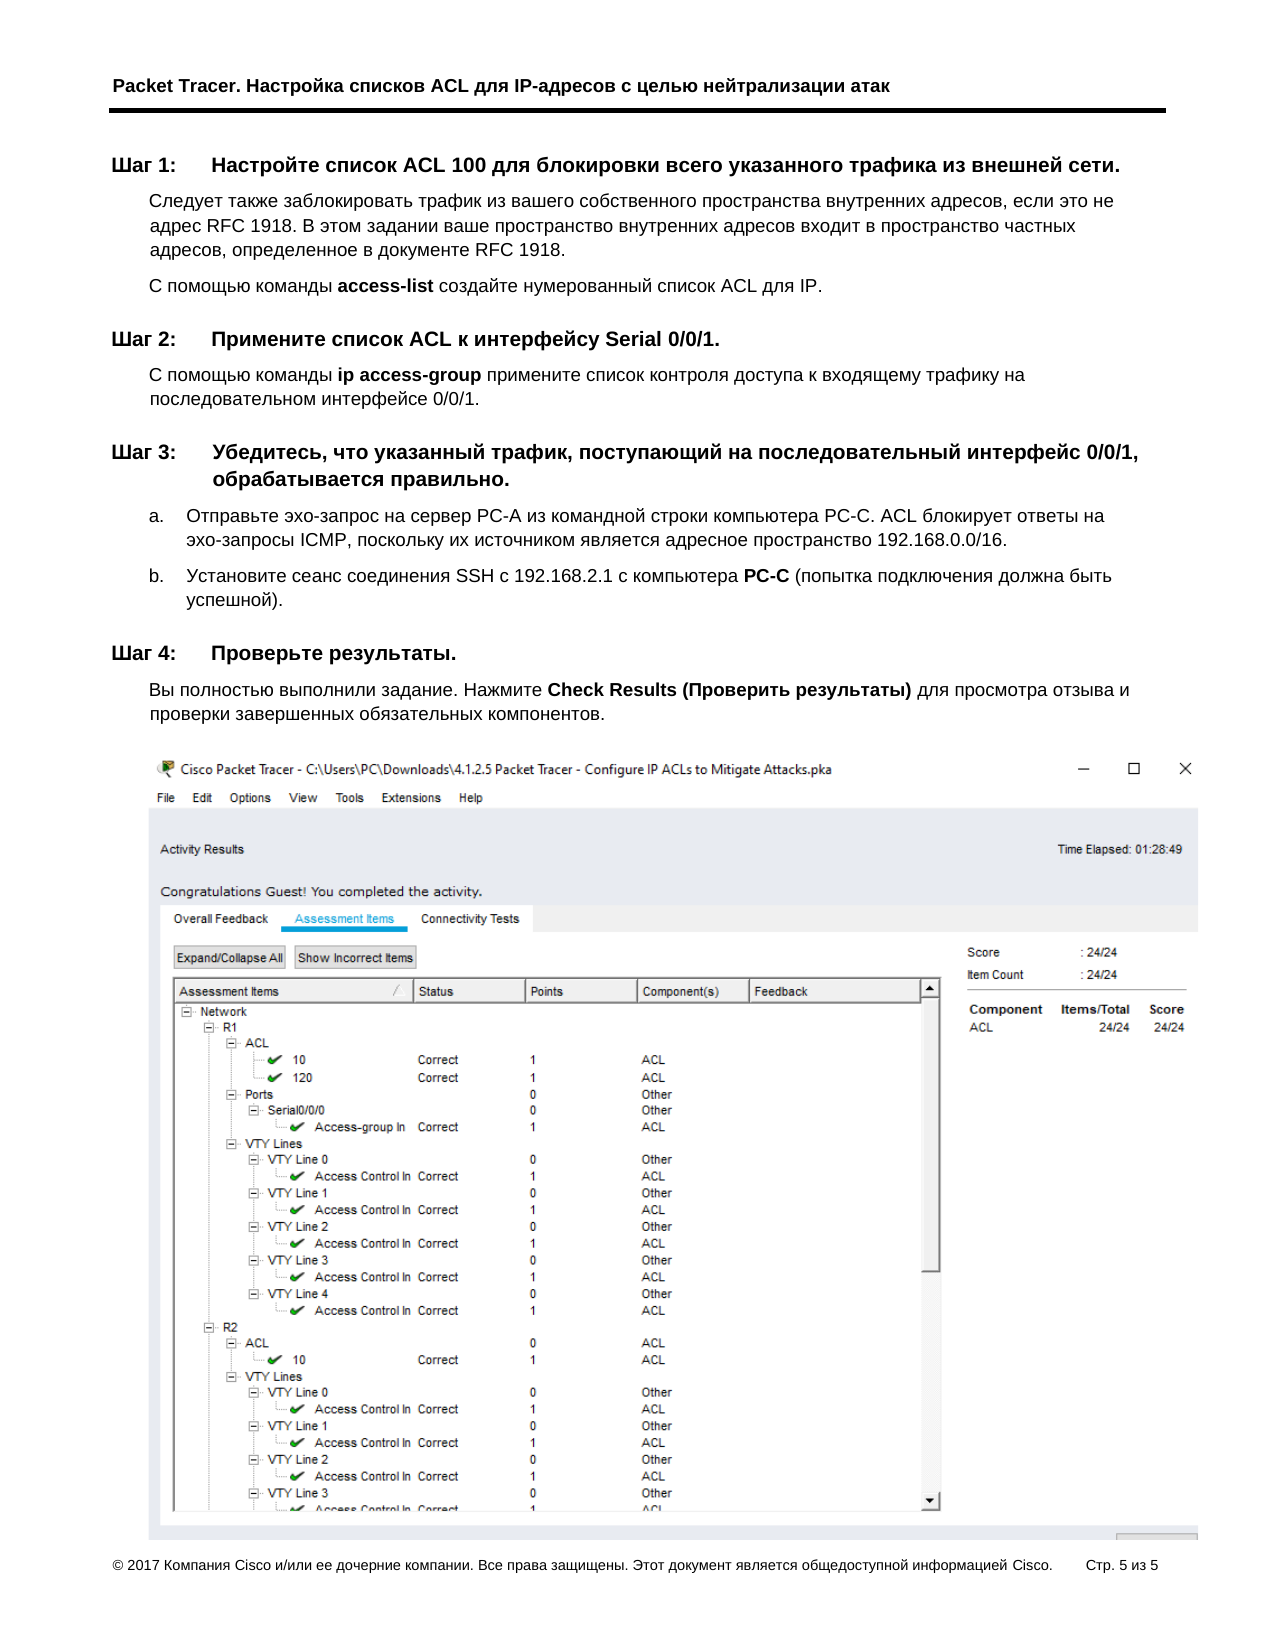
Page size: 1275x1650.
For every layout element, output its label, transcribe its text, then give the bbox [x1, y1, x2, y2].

text Шаг 4: Проверьте результаты. [111, 641, 1162, 665]
text С помощью команды access-list создайте нумерованный список ACL для IP. [148, 275, 1162, 296]
list Установите сеанс соединения SSH с 192.168.2.1 с компьютера PC-C (попытка подключения должна быть успешной). [148, 565, 1134, 611]
list Отправьте эхо-запрос на сервер PC-A из командной строки компьютера PC-C. ACL блокирует ответы на эхо-запросы ICMP, поскольку их источником является адресное пространство 192.168.0.0/16. [148, 504, 1134, 550]
picture [148, 754, 1199, 1540]
text Шаг 1: Настройте список ACL 100 для блокировки всего указанного трафика из внешней сети. [111, 153, 1162, 177]
text Шаг 3: Убедитесь, что указанный трафик, поступающий на последовательный интерфейс 0/0/1, обрабатывается правильно. [111, 440, 1162, 491]
text Следует также заблокировать трафик из вашего собственного пространства внутренних адресов, если это не адрес RFC 1918. В этом задании ваше пространство внутренних адресов входит в пространство частных адресов, определенное в документе RFC 1918. [148, 190, 1115, 260]
text Шаг 2: Примените список ACL к интерфейсу Serial 0/0/1. [111, 327, 1162, 351]
text С помощью команды ip access-group примените список контроля доступа к входящему трафику на последовательном интерфейсе 0/0/1. [148, 364, 1162, 410]
text Вы полностью выполнили задание. Нажмите Check Results (Проверить результаты) для просмотра отзыва и проверки завершенных обязательных компонентов. [148, 679, 1131, 724]
